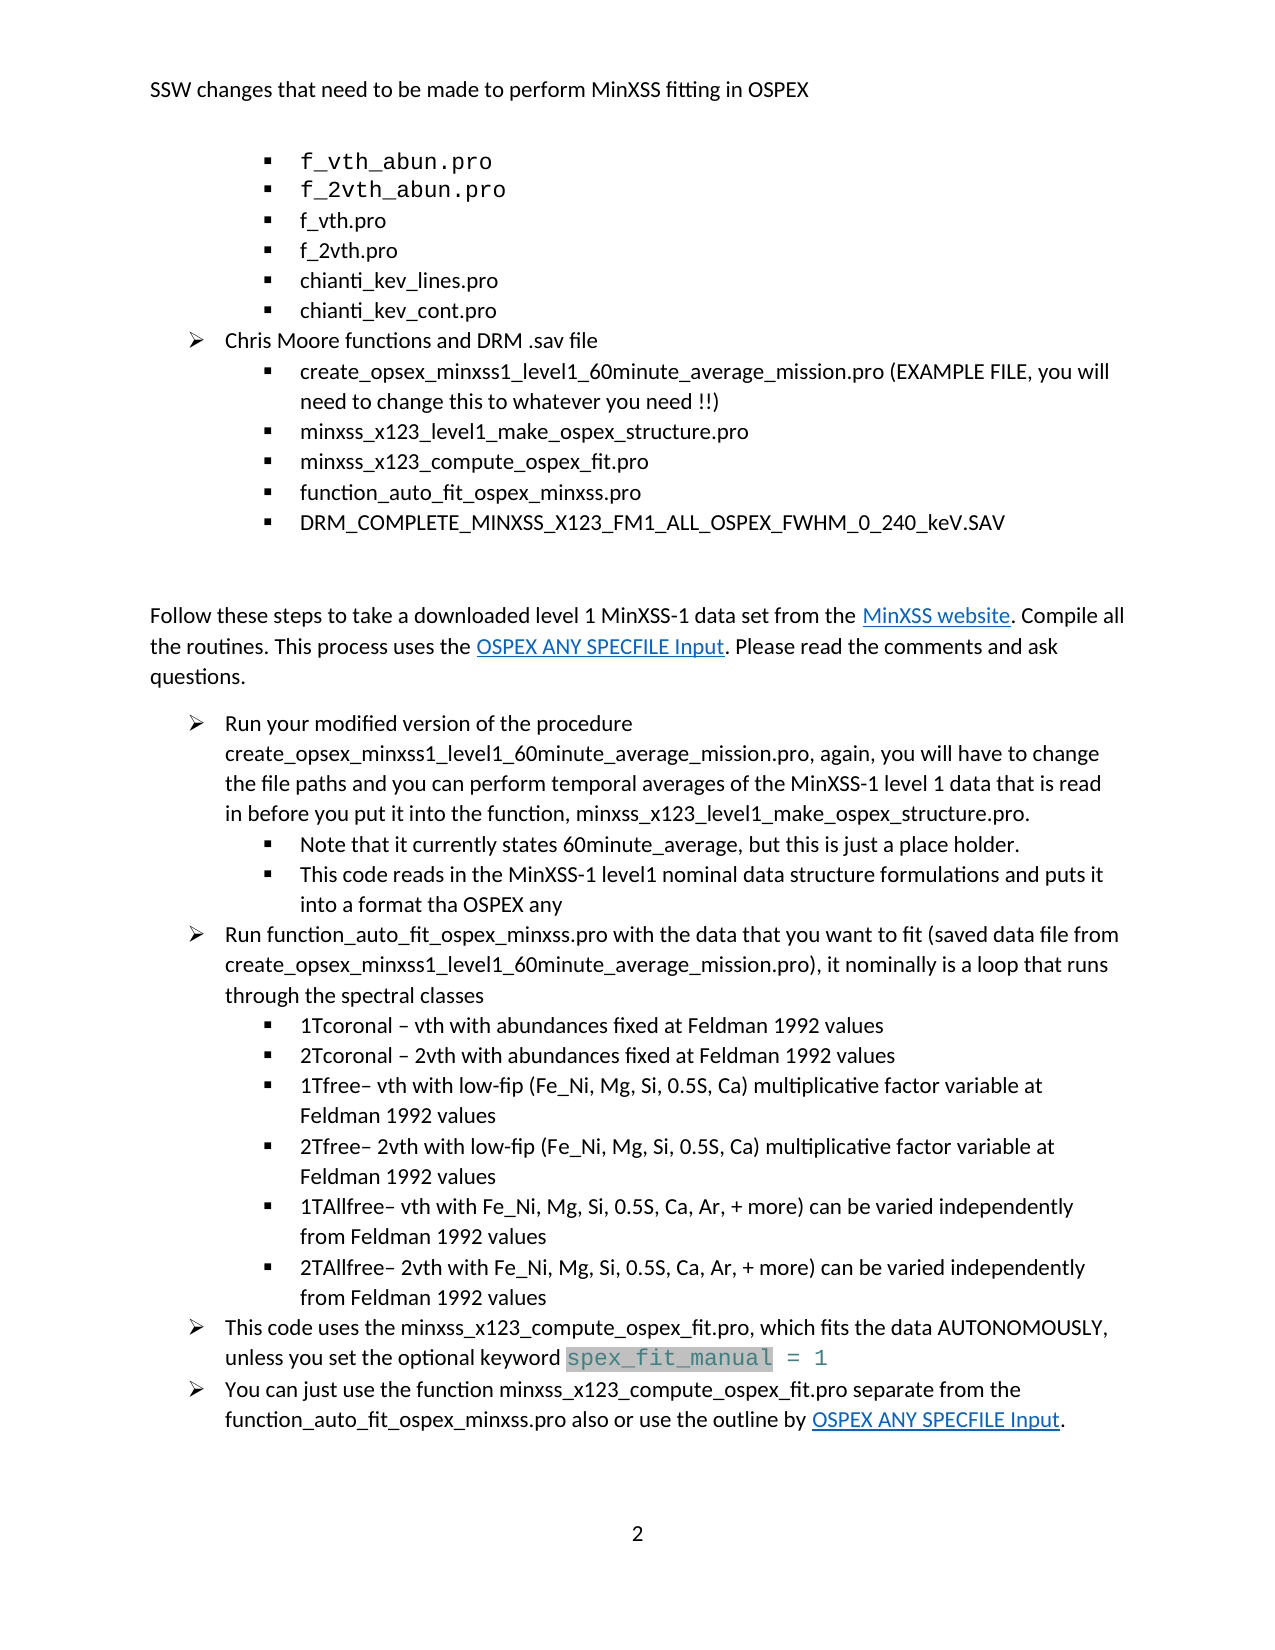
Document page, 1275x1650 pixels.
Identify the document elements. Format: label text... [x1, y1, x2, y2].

list Run your modified version of the procedure create_opsex_minxss1_level1_60minute_average_mission.pro, again, you will have to change the file paths and you can perform temporal averages of the MinXSS-1 level 1 data that is read in before you put it into the function, minxss_x123_level1_make_ospex_structure.pro. [187, 709, 1125, 828]
list Run function_auto_fit_ospex_minxss.pro with the data that you want to fit (saved data file from create_opsex_minxss1_level1_60minute_average_mission.pro), it nominally is a loop that runs through the spectral classes [187, 920, 1125, 1009]
list chianti_kev_cont.pro [262, 296, 1125, 324]
list f_2vth.pro [262, 236, 1125, 264]
list chianti_kev_lines.pro [262, 266, 1125, 294]
list You can just use the function minxss_x123_compute_ospex_fit.pro separate from the function_auto_fit_ospex_minxss.pro also or use the outline by OSPEX ANY SPECFILE Input. [187, 1375, 1125, 1433]
list This code reads in the MinXSS-1 level1 nominal data structure formulations and puts it into a format tha OSPEX any [262, 860, 1125, 918]
list Chris Moore functions and DRM .sav file [187, 327, 1125, 355]
list minxss_x123_level1_make_ospex_structure.pro [262, 417, 1125, 445]
list 2TAllfree– 2vth with Fe_Ni, Mg, Si, 0.5S, Ca, Ar, + more) can be varied independently from Feldman 1992 values [262, 1253, 1125, 1311]
list minxss_x123_compute_ospex_fit.pro [262, 447, 1125, 476]
list function_auto_fit_ospex_minxss.pro [262, 478, 1125, 506]
list 1Tfree– vth with low-fip (Fe_Ni, Mg, Si, 0.5S, Ca) multiplicative factor variable at Feldman 1992 values [262, 1071, 1125, 1130]
list 2Tcoronal – 2vth with abundances fixed at Feldman 1992 values [262, 1041, 1125, 1069]
list 1Tcoronal – vth with abundances fixed at Feldman 1992 values [262, 1011, 1125, 1039]
text Follow these steps to take a downloaded level 1 MinXSS-1 data set from the MinXSS website. Compile all the routines. This process uses the OSPEX ANY SPECFILE Input. Please read the comments and ask questions. [150, 602, 1125, 690]
list f_vth.pro [262, 206, 1125, 234]
list f_2vth_abun.pro [262, 178, 1125, 204]
list 2Tfree– 2vth with low-fip (Fe_Ni, Mg, Si, 0.5S, Ca) multiplicative factor variable at Feldman 1992 values [262, 1132, 1125, 1190]
list This code uses the minxss_x123_compute_ospex_fit.pro, which fits the data AUTONOMOUSLY, unless you set the optional keyword spex_fit_manual = 1 [187, 1313, 1125, 1372]
list DRM_COMPLETE_MINXSS_X123_FM1_ALL_OSPEX_FWHM_0_240_keV.SAV [262, 508, 1125, 536]
list Note that it currently states 60minute_average, but this is just a place holder. [262, 830, 1125, 858]
list 1TAllfree– vth with Fe_Ni, Mg, Si, 0.5S, Ca, Ar, + more) can be varied independently from Feldman 1992 values [262, 1192, 1125, 1251]
list f_vth_abun.pro [262, 150, 1125, 176]
list create_opsex_minxss1_level1_60minute_average_mission.pro (EXAMPLE FILE, you will need to change this to whatever you need !!) [262, 357, 1125, 415]
